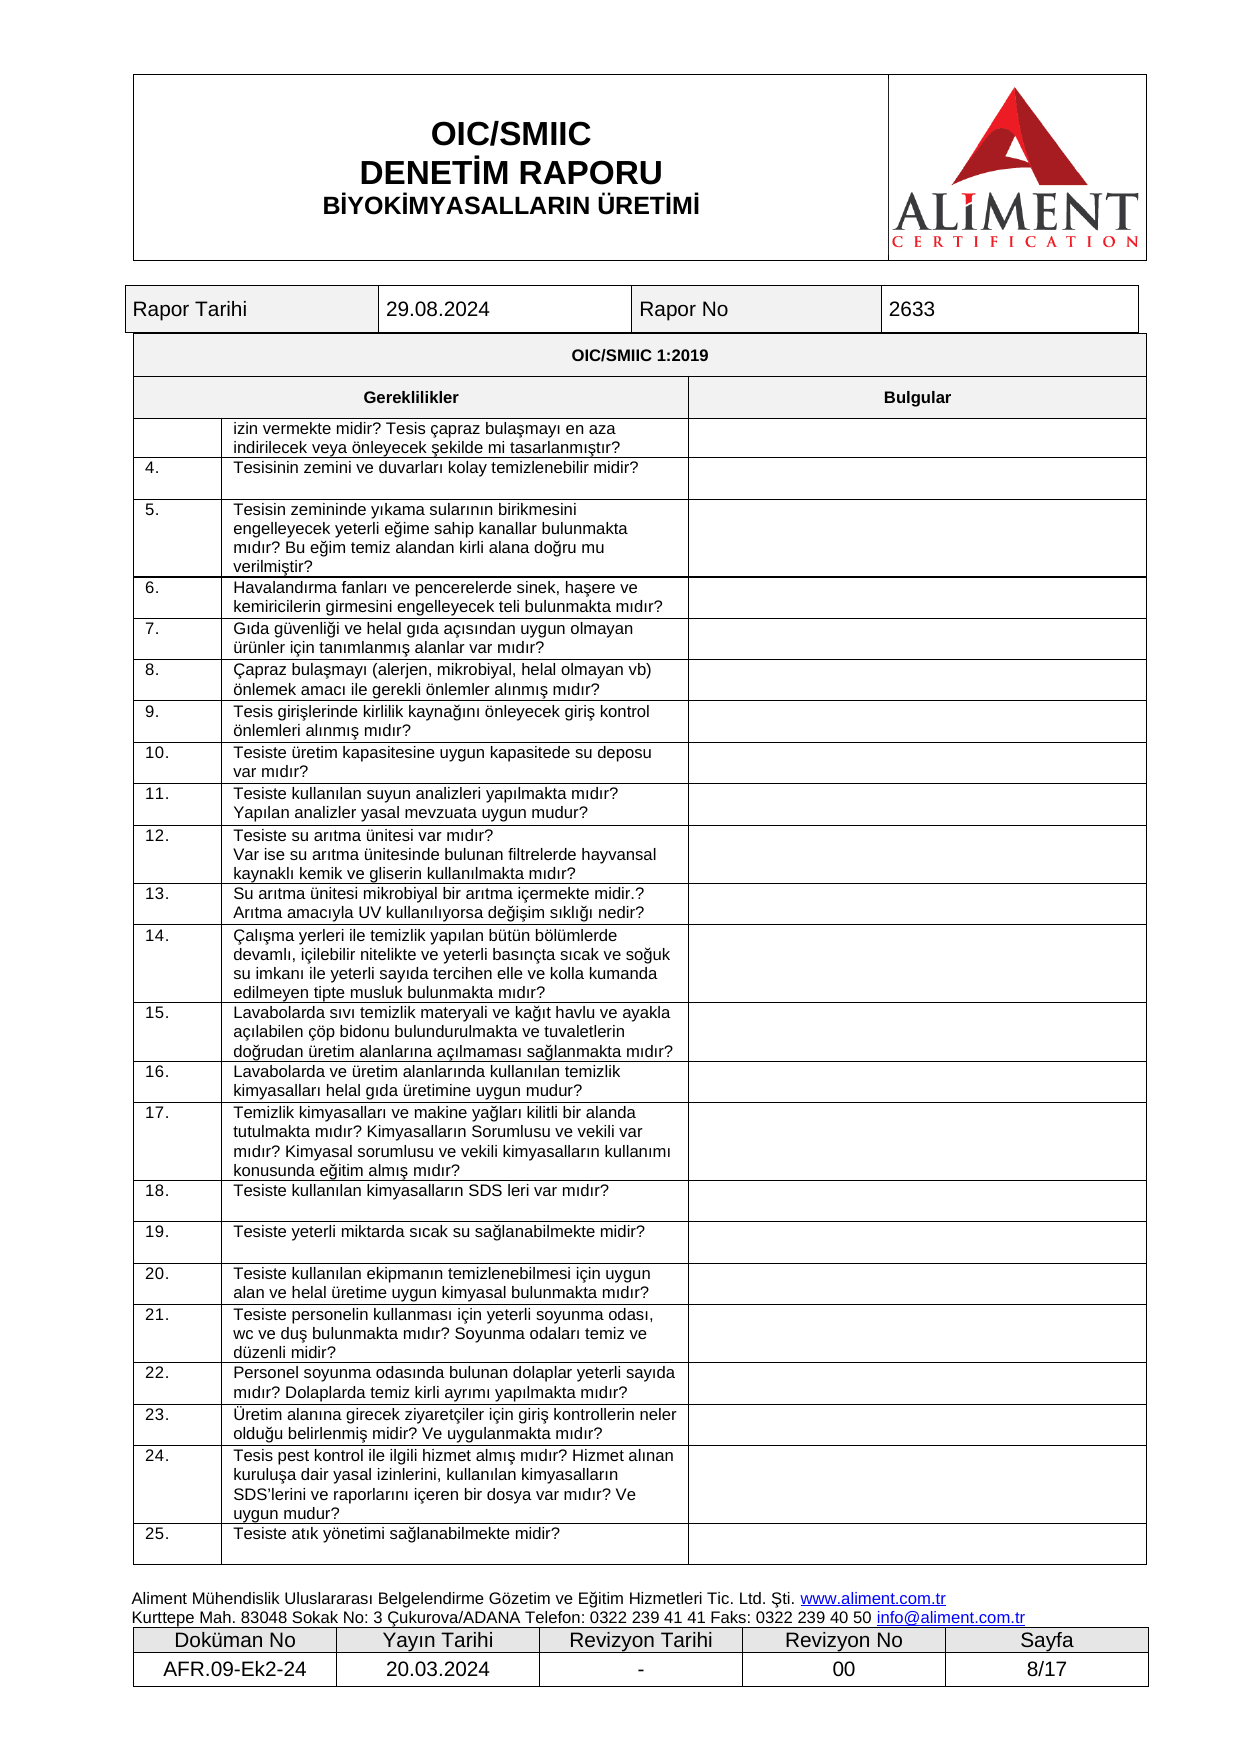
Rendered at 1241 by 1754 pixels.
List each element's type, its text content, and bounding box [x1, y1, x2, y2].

table_cell [689, 619, 1146, 659]
table_cell Gıda güvenliği ve helal gıda açısından uygun olmayan ürünler için tanımlanmış alanlar var mıdır? [222, 619, 688, 659]
table_cell Tesiste kullanılan suyun analizleri yapılmakta mıdır? Yapılan analizler yasal mevzuata uygun mudur? [222, 784, 688, 824]
table_cell [134, 419, 221, 457]
table_cell Tesiste üretim kapasitesine uygun kapasitede su deposu var mıdır? [222, 743, 688, 783]
table_cell [689, 458, 1146, 499]
table_cell [689, 1363, 1146, 1404]
table_cell [134, 1446, 221, 1523]
table_cell [689, 1062, 1146, 1102]
table_cell [134, 500, 221, 576]
table_cell [689, 1446, 1146, 1523]
table_cell [689, 500, 1146, 576]
table_cell [134, 925, 221, 1002]
table_cell [134, 1222, 221, 1262]
table_cell Tesiste atık yönetimi sağlanabilmekte midir? [222, 1524, 688, 1564]
table_cell [134, 578, 221, 618]
table_cell Su arıtma ünitesi mikrobiyal bir arıtma içermekte midir.? Arıtma amacıyla UV kullanılıyorsa değişim sıklığı nedir? [222, 884, 688, 924]
table_cell [134, 784, 221, 824]
table_cell [134, 1264, 221, 1304]
table_cell [689, 419, 1146, 457]
table_cell Gereklilikler [134, 377, 688, 418]
table_cell Çapraz bulaşmayı (alerjen, mikrobiyal, helal olmayan vb) önlemek amacı ile gerekli önlemler alınmış mıdır? [222, 660, 688, 700]
table_cell [689, 784, 1146, 824]
table_cell [134, 619, 221, 659]
table_cell [689, 578, 1146, 618]
table_cell [134, 826, 221, 883]
table_cell [689, 1181, 1146, 1221]
table_cell [689, 701, 1146, 742]
table_cell [689, 884, 1146, 924]
table_cell Tesiste personelin kullanması için yeterli soyunma odası, wc ve duş bulunmakta mıdır? Soyunma odaları temiz ve düzenli midir? [222, 1305, 688, 1362]
table_cell Çalışma yerleri ile temizlik yapılan bütün bölümlerde devamlı, içilebilir nitelikte ve yeterli basınçta sıcak ve soğuk su imkanı ile yeterli sayıda tercihen elle ve kolla kumanda edilmeyen tipte musluk bulunmakta mıdır? [222, 925, 688, 1002]
table_cell Tesiste yeterli miktarda sıcak su sağlanabilmekte midir? [222, 1222, 688, 1262]
table_cell Lavabolarda sıvı temizlik materyali ve kağıt havlu ve ayakla açılabilen çöp bidonu bulundurulmakta ve tuvaletlerin doğrudan üretim alanlarına açılmaması sağlanmakta mıdır? [222, 1003, 688, 1061]
table_cell [134, 458, 221, 499]
table_cell [689, 1405, 1146, 1445]
picture [888, 79, 1142, 255]
table_cell [134, 1405, 221, 1445]
table_cell [134, 1062, 221, 1102]
table_cell [134, 1363, 221, 1404]
table_cell [134, 660, 221, 700]
table_cell [134, 1305, 221, 1362]
table_cell Havalandırma fanları ve pencerelerde sinek, haşere ve kemiricilerin girmesini engelleyecek teli bulunmakta mıdır? [222, 578, 688, 618]
table_cell [134, 1103, 221, 1180]
table_cell [134, 1524, 221, 1564]
table_cell [689, 826, 1146, 883]
table_cell Tesisin zemininde yıkama sularının birikmesini engelleyecek yeterli eğime sahip kanallar bulunmakta mıdır? Bu eğim temiz alandan kirli alana doğru mu verilmiştir? [222, 500, 688, 576]
table_cell Lavabolarda ve üretim alanlarında kullanılan temizlik kimyasalları helal gıda üretimine uygun mudur? [222, 1062, 688, 1102]
table_header OIC/SMIIC 1:2019 [134, 334, 1146, 376]
table_cell [689, 1524, 1146, 1564]
table_cell Tesiste su arıtma ünitesi var mıdır? Var ise su arıtma ünitesinde bulunan filtrelerde hayvansal kaynaklı kemik ve gliserin kullanılmakta mıdır? [222, 826, 688, 883]
table_cell Üretim alanına girecek ziyaretçiler için giriş kontrollerin neler olduğu belirlenmiş midir? Ve uygulanmakta mıdır? [222, 1405, 688, 1445]
table_cell [689, 1103, 1146, 1180]
table_cell [689, 660, 1146, 700]
table_cell Tesis girişlerinde kirlilik kaynağını önleyecek giriş kontrol önlemleri alınmış mıdır? [222, 701, 688, 742]
table_cell Tesis pest kontrol ile ilgili hizmet almış mıdır? Hizmet alınan kuruluşa dair yasal izinlerini, kullanılan kimyasalların SDS’lerini ve raporlarını içeren bir dosya var mıdır? Ve uygun mudur? [222, 1446, 688, 1523]
table_cell [134, 884, 221, 924]
table_cell [134, 701, 221, 742]
table_cell [689, 1222, 1146, 1262]
table_cell Tesisinin zemini ve duvarları kolay temizlenebilir midir? [222, 458, 688, 499]
table_cell [134, 1181, 221, 1221]
table_cell Tesiste kullanılan ekipmanın temizlenebilmesi için uygun alan ve helal üretime uygun kimyasal bulunmakta mıdır? [222, 1264, 688, 1304]
table_cell [134, 1003, 221, 1061]
table_cell [689, 743, 1146, 783]
table_cell [689, 1264, 1146, 1304]
table_cell [134, 743, 221, 783]
table_cell [689, 1305, 1146, 1362]
table_cell Personel soyunma odasında bulunan dolaplar yeterli sayıda mıdır? Dolaplarda temiz kirli ayrımı yapılmakta mıdır? [222, 1363, 688, 1404]
table_cell Bulgular [689, 377, 1146, 418]
table_cell Temizlik kimyasalları ve makine yağları kilitli bir alanda tutulmakta mıdır? Kimyasalların Sorumlusu ve vekili var mıdır? Kimyasal sorumlusu ve vekili kimyasalların kullanımı konusunda eğitim almış mıdır? [222, 1103, 688, 1180]
table_cell [689, 1003, 1146, 1061]
table_cell [689, 925, 1146, 1002]
table_cell Tesiste kullanılan kimyasalların SDS leri var mıdır? [222, 1181, 688, 1221]
